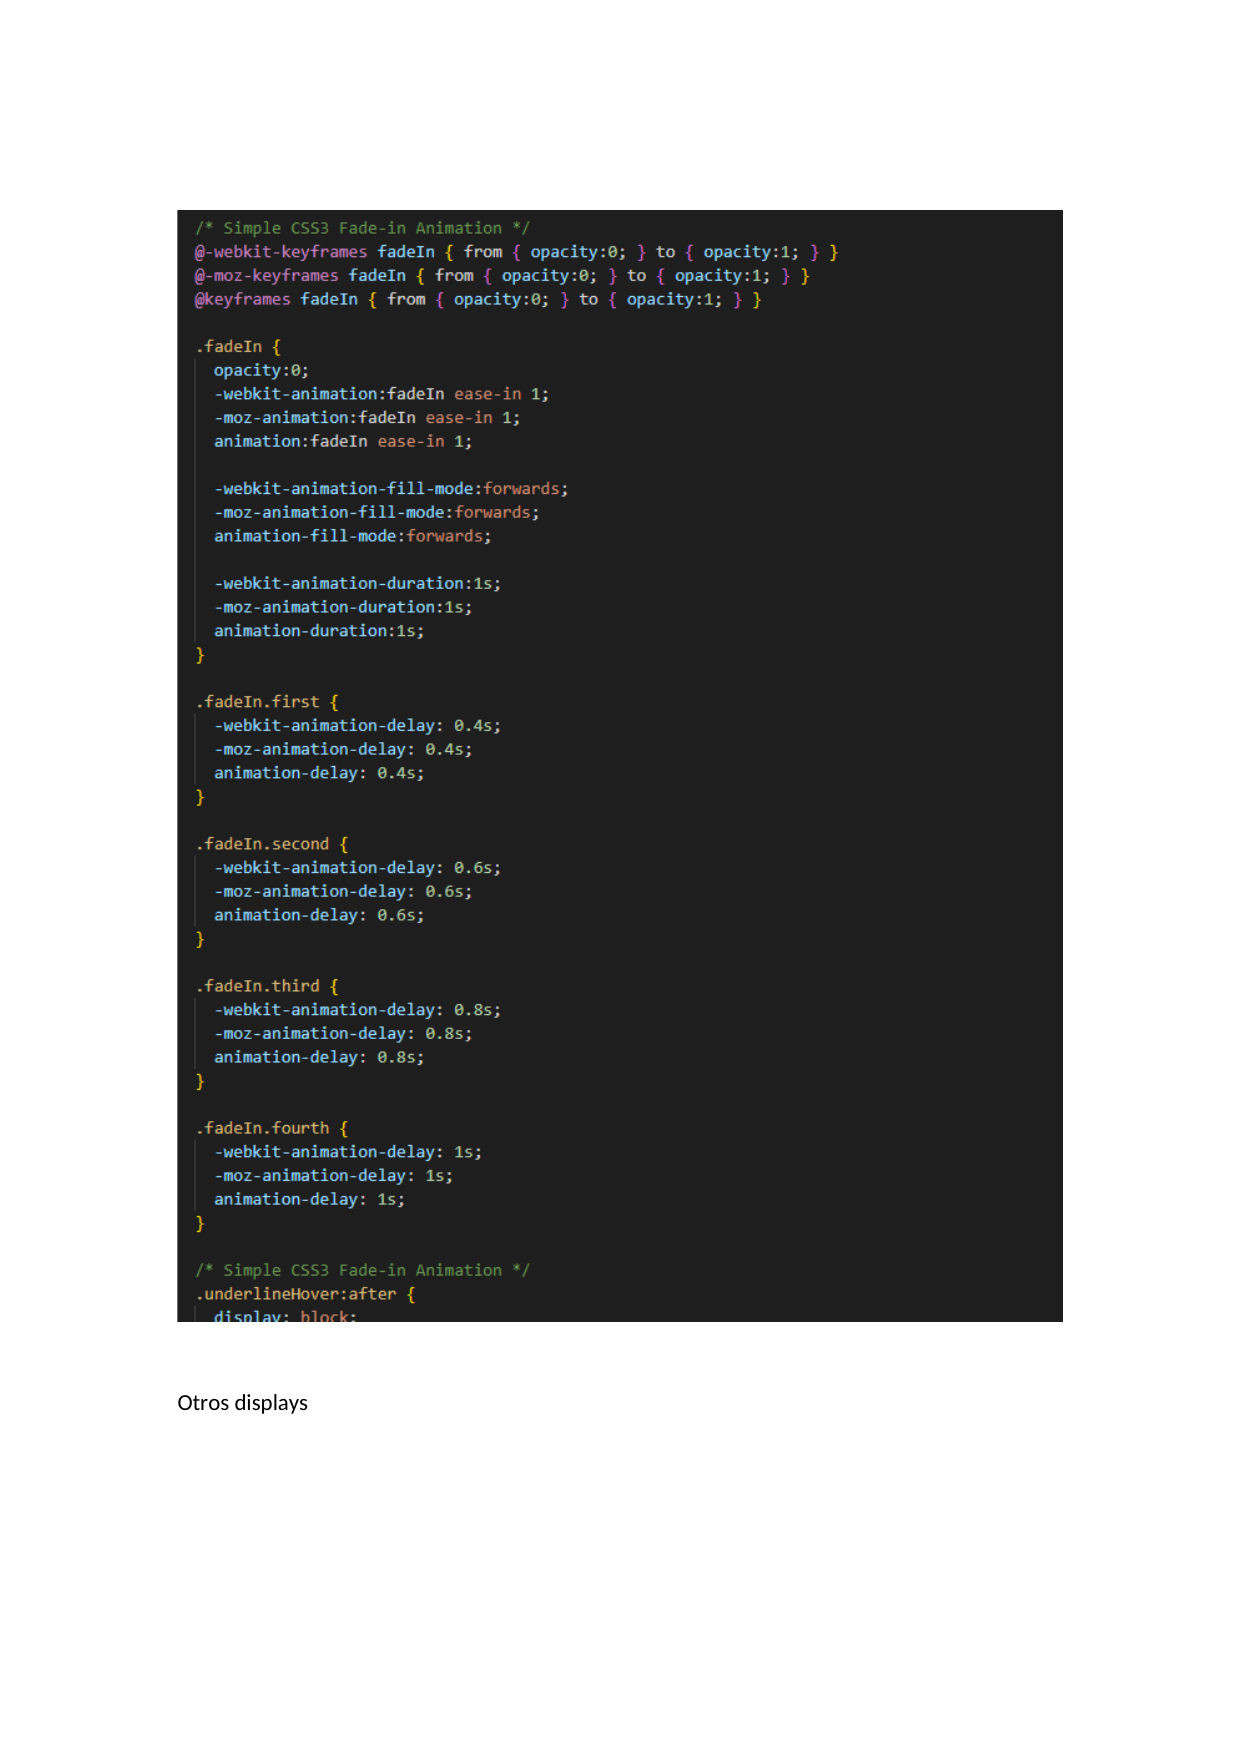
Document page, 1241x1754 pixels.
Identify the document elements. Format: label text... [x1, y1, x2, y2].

text Otros displays [177, 1388, 1063, 1416]
picture [177, 210, 1063, 1322]
